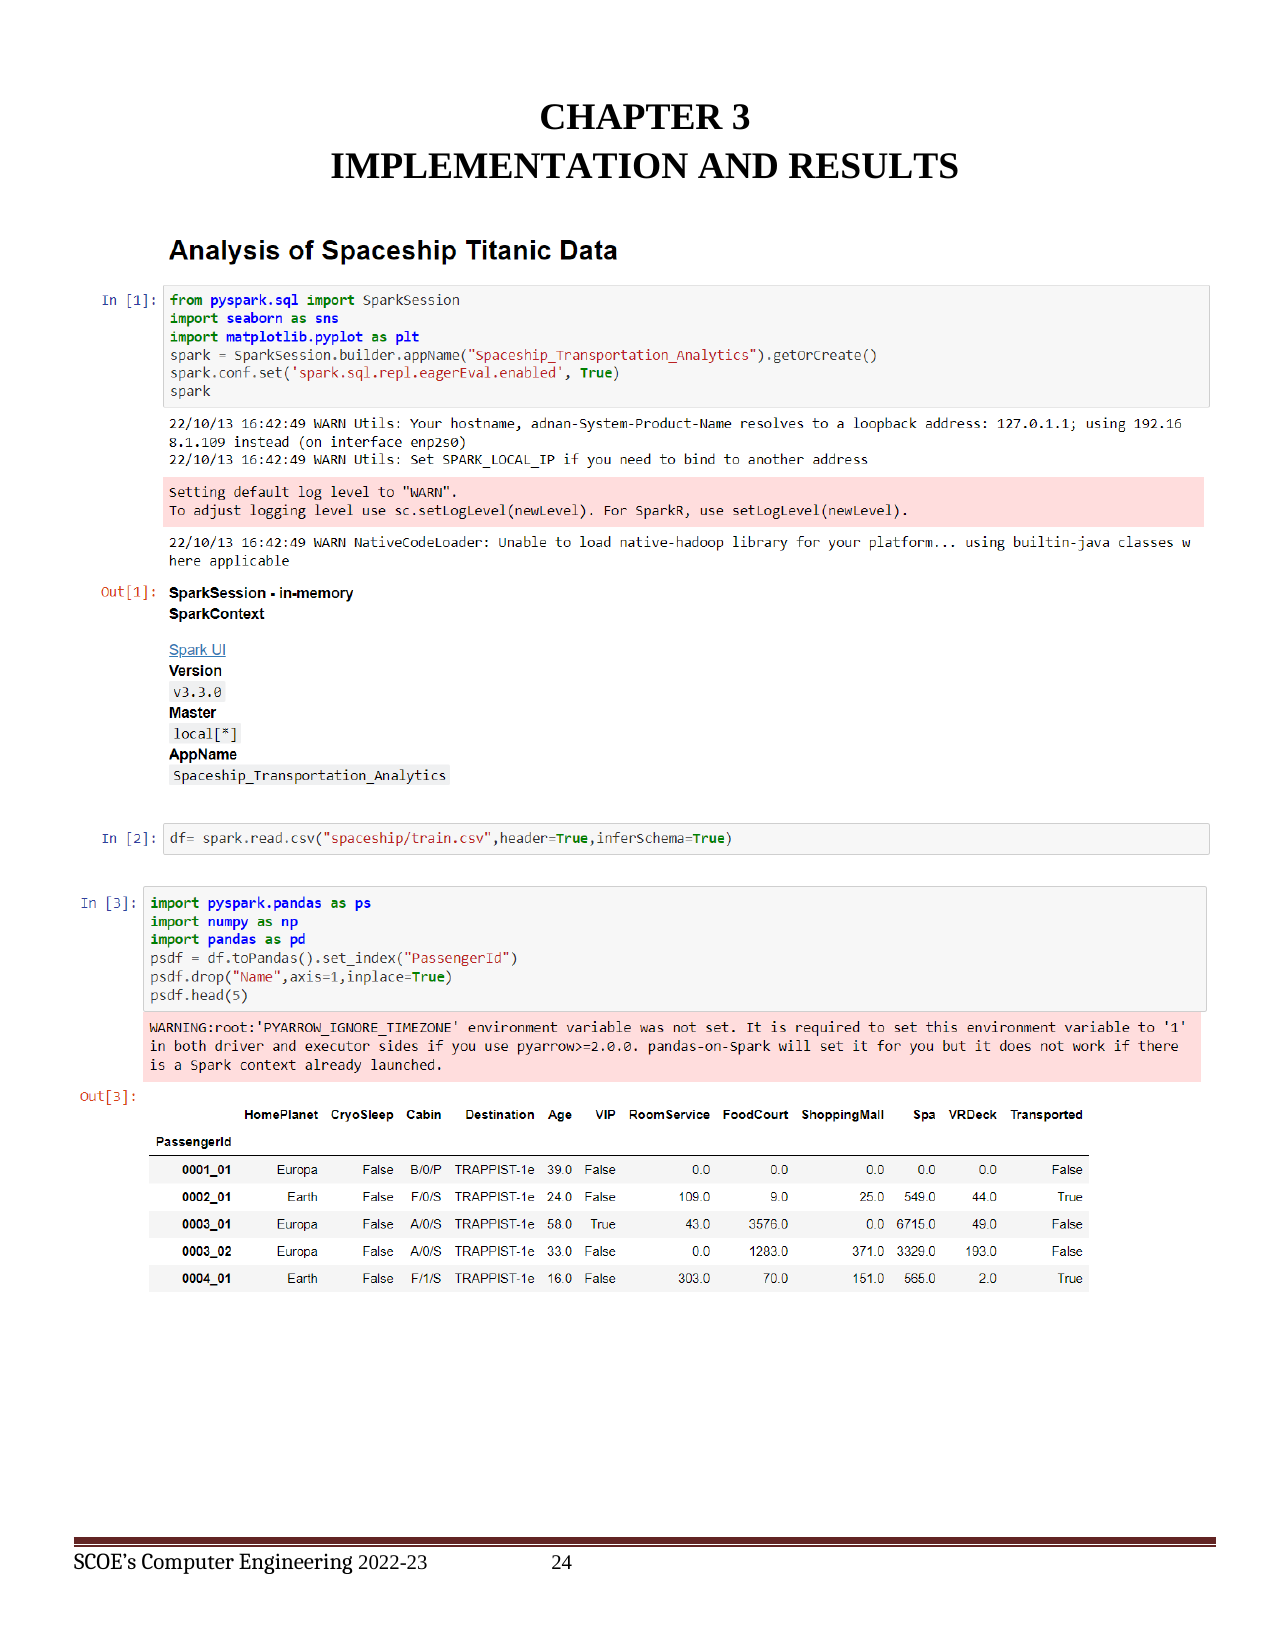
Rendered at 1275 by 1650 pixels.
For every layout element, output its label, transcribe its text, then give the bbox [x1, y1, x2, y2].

picture [73, 214, 1216, 856]
subtitle CHAPTER 3 [74, 94, 1216, 137]
picture [73, 880, 1216, 1302]
text IMPLEMENTATION AND RESULTS [74, 144, 1216, 187]
